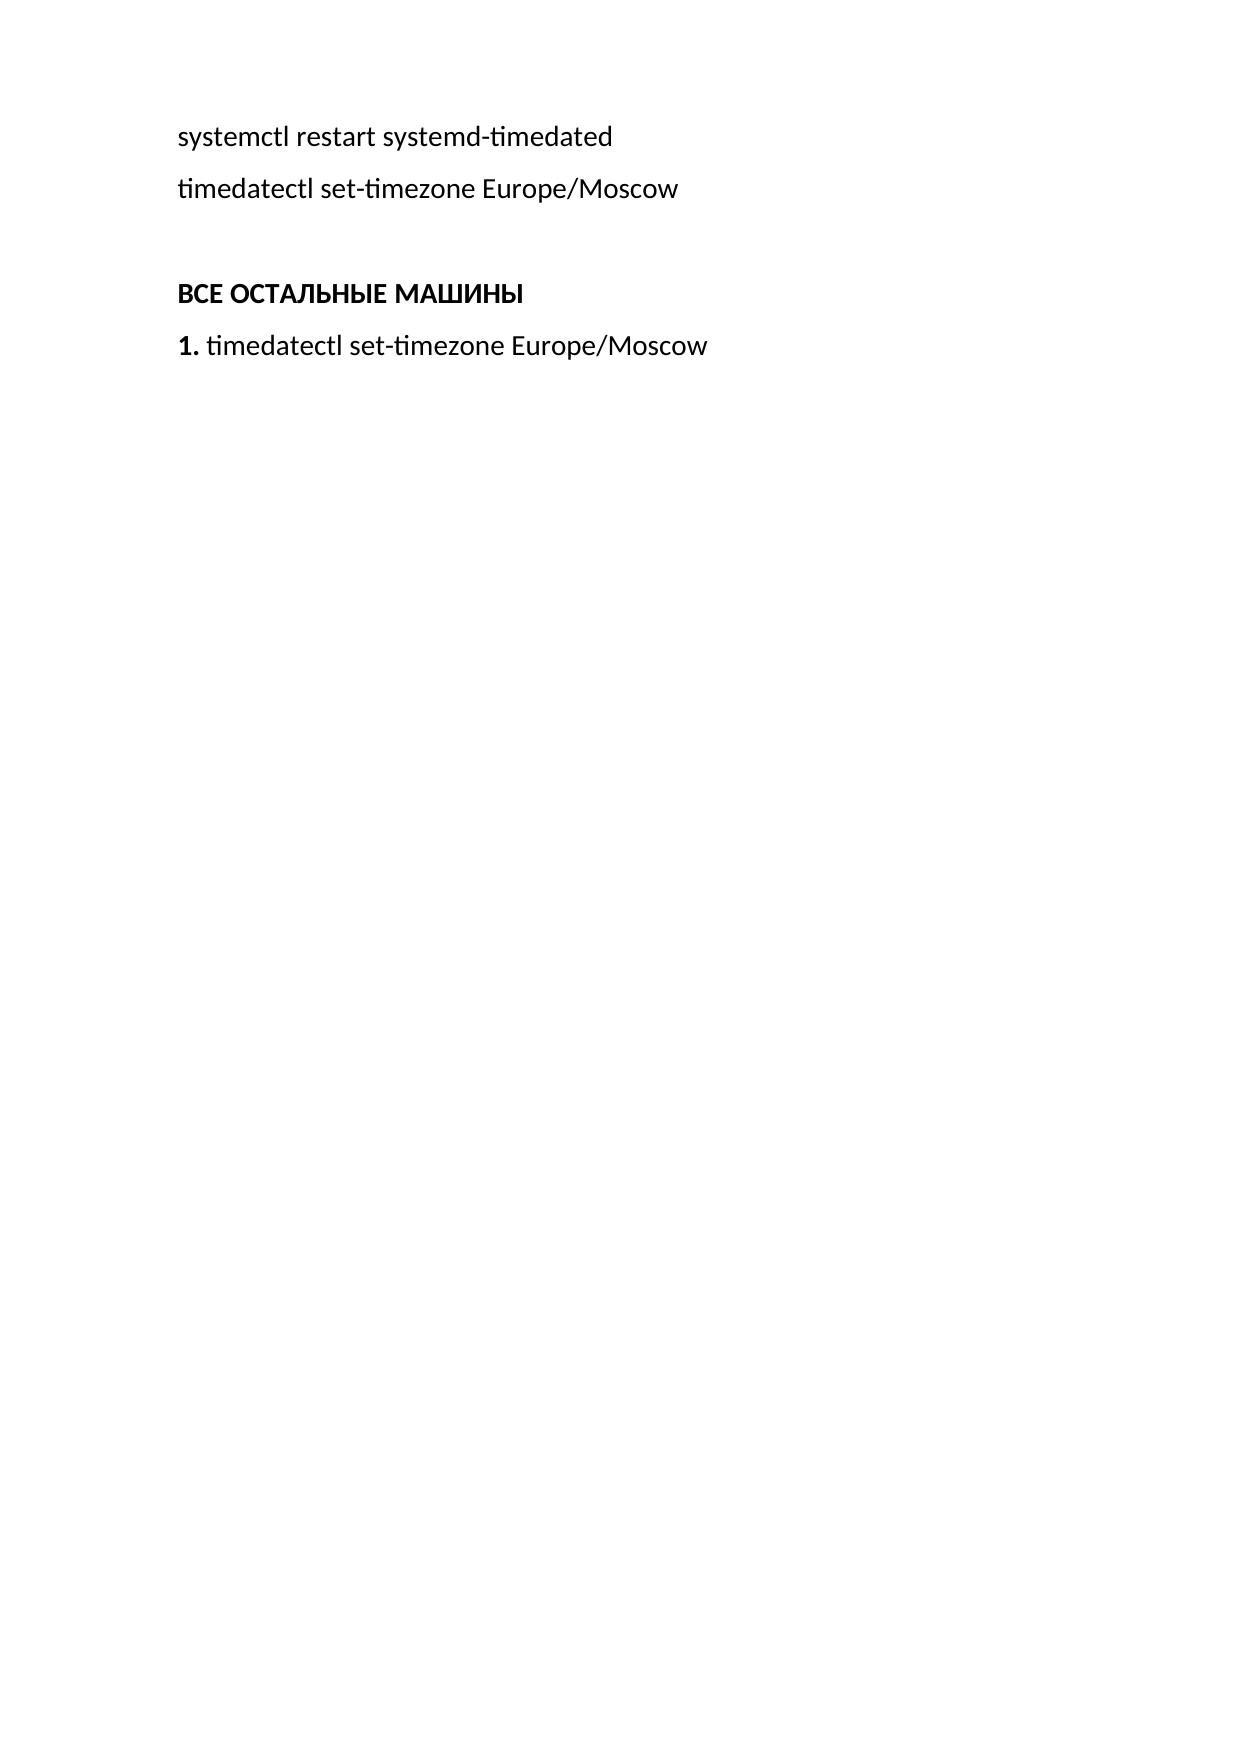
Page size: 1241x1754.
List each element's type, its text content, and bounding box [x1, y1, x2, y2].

text timedatectl set-timezone Europe/Moscow [177, 170, 1152, 206]
text systemctl restart systemd-timedated [177, 118, 1152, 154]
text 1. timedatectl set-timezone Europe/Moscow [177, 327, 1152, 363]
text ВСЕ ОСТАЛЬНЫЕ МАШИНЫ [177, 275, 1152, 311]
